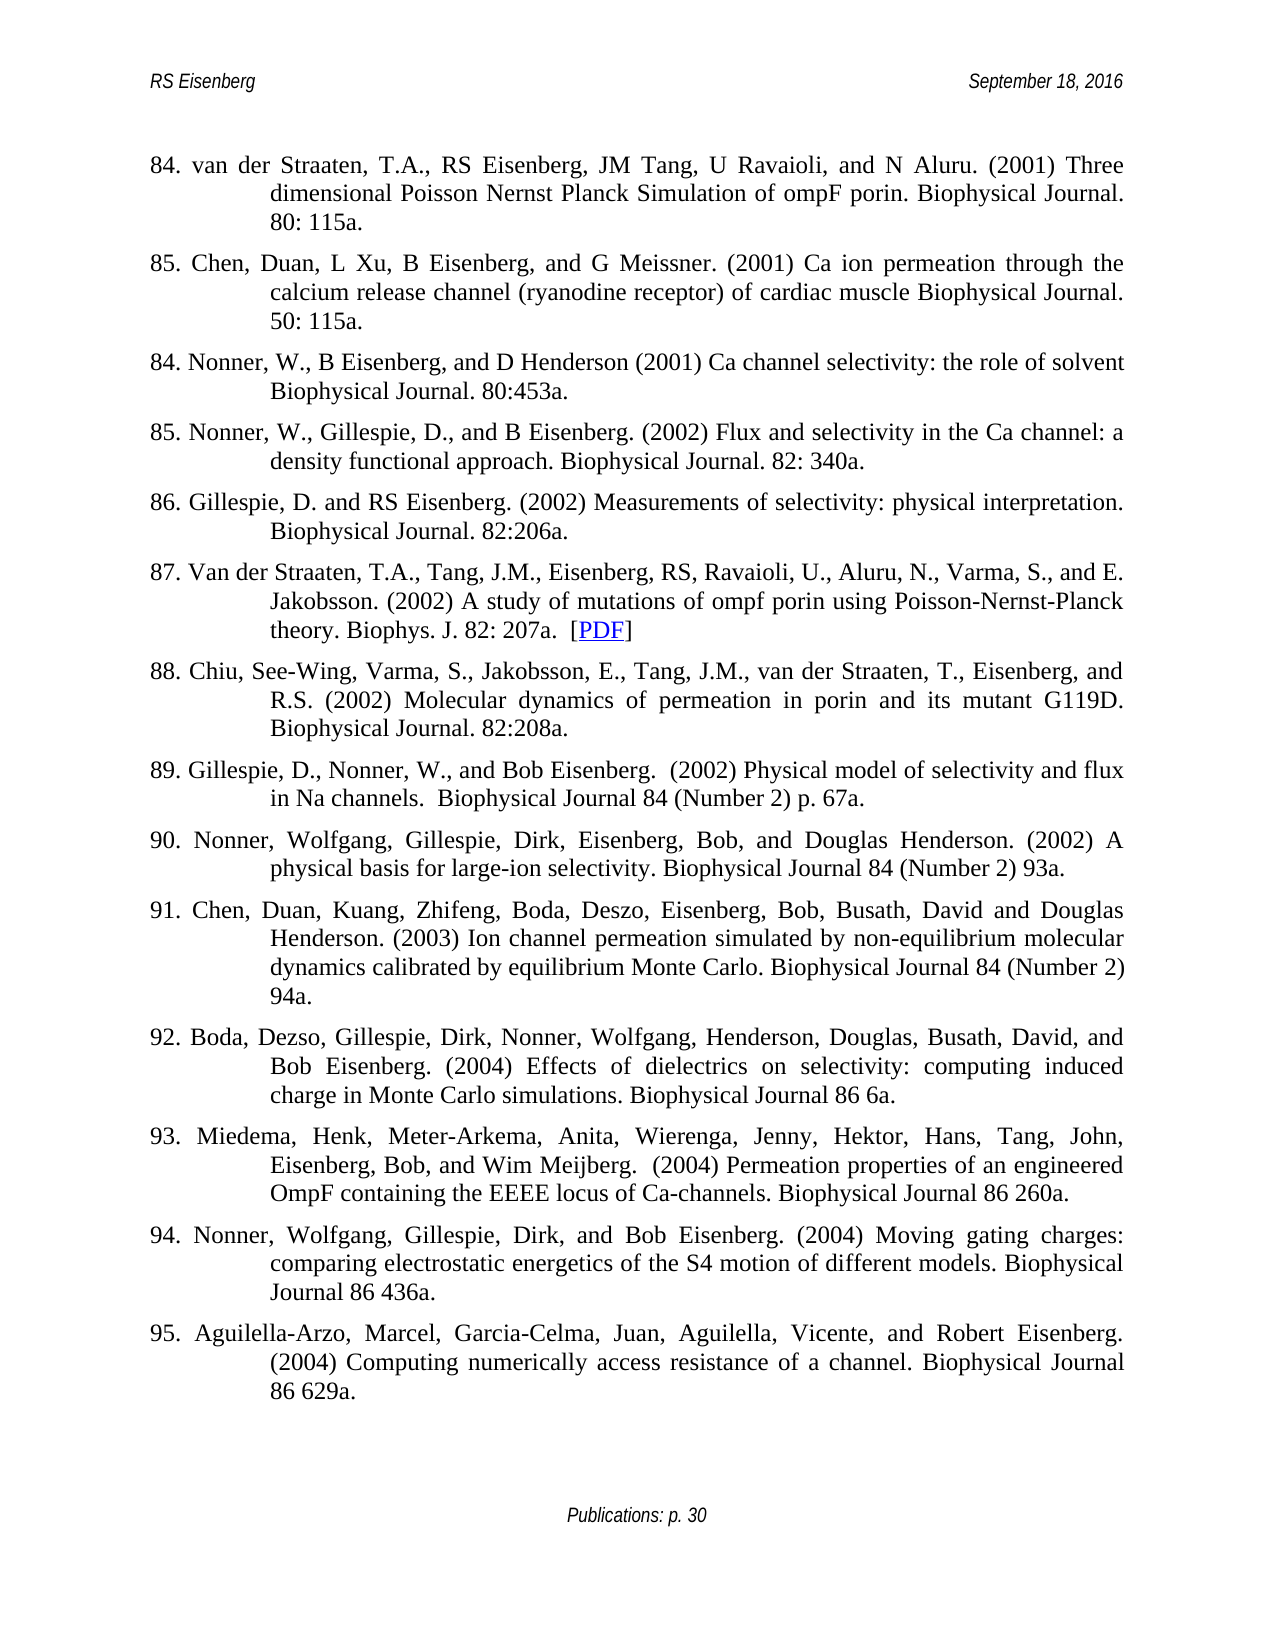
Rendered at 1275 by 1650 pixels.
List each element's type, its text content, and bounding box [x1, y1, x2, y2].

text 84. van der Straaten, T.A., RS Eisenberg, JM Tang, U Ravaioli, and N Aluru. (2001) Three dimensional Poisson Nernst Planck Simulation of ompF porin. Biophysical Journal. 80: 115a. [150, 150, 1125, 236]
text 93. Miedema, Henk, Meter-Arkema, Anita, Wierenga, Jenny, Hektor, Hans, Tang, John, Eisenberg, Bob, and Wim Meijberg. (2004) Permeation properties of an engineered OmpF containing the EEEE locus of Ca-channels. Biophysical Journal 86 260a. [150, 1121, 1125, 1207]
text 85. Nonner, W., Gillespie, D., and B Eisenberg. (2002) Flux and selectivity in the Ca channel: a density functional approach. Biophysical Journal. 82: 340a. [150, 417, 1125, 475]
text 84. Nonner, W., B Eisenberg, and D Henderson (2001) Ca channel selectivity: the role of solvent Biophysical Journal. 80:453a. [150, 347, 1125, 405]
text 86. Gillespie, D. and RS Eisenberg. (2002) Measurements of selectivity: physical interpretation. Biophysical Journal. 82:206a. [150, 487, 1125, 545]
text 90. Nonner, Wolfgang, Gillespie, Dirk, Eisenberg, Bob, and Douglas Henderson. (2002) A physical basis for large-ion selectivity. Biophysical Journal 84 (Number 2) 93a. [150, 825, 1125, 882]
text 89. Gillespie, D., Nonner, W., and Bob Eisenberg. (2002) Physical model of selectivity and flux in Na channels. Biophysical Journal 84 (Number 2) p. 67a. [150, 755, 1125, 812]
text 85. Chen, Duan, L Xu, B Eisenberg, and G Meissner. (2001) Ca ion permeation through the calcium release channel (ryanodine receptor) of cardiac muscle Biophysical Journal. 50: 115a. [150, 248, 1125, 335]
text 91. Chen, Duan, Kuang, Zhifeng, Boda, Deszo, Eisenberg, Bob, Busath, David and Douglas Henderson. (2003) Ion channel permeation simulated by non-equilibrium molecular dynamics calibrated by equilibrium Monte Carlo. Biophysical Journal 84 (Number 2) 94a. [150, 895, 1125, 1010]
text 94. Nonner, Wolfgang, Gillespie, Dirk, and Bob Eisenberg. (2004) Moving gating charges: comparing electrostatic energetics of the S4 motion of different models. Biophysical Journal 86 436a. [150, 1220, 1125, 1306]
text 87. Van der Straaten, T.A., Tang, J.M., Eisenberg, RS, Ravaioli, U., Aluru, N., Varma, S., and E. Jakobsson. (2002) A study of mutations of ompf porin using Poisson-Nernst-Planck theory. Biophys. J. 82: 207a. [PDF] [150, 557, 1125, 643]
text 95. Aguilella-Arzo, Marcel, Garcia-Celma, Juan, Aguilella, Vicente, and Robert Eisenberg. (2004) Computing numerically access resistance of a channel. Biophysical Journal 86 629a. [150, 1318, 1125, 1405]
text 92. Boda, Dezso, Gillespie, Dirk, Nonner, Wolfgang, Henderson, Douglas, Busath, David, and Bob Eisenberg. (2004) Effects of dielectrics on selectivity: computing induced charge in Monte Carlo simulations. Biophysical Journal 86 6a. [150, 1022, 1125, 1108]
text 88. Chiu, See-Wing, Varma, S., Jakobsson, E., Tang, J.M., van der Straaten, T., Eisenberg, and R.S. (2002) Molecular dynamics of permeation in porin and its mutant G119D. Biophysical Journal. 82:208a. [150, 656, 1125, 742]
